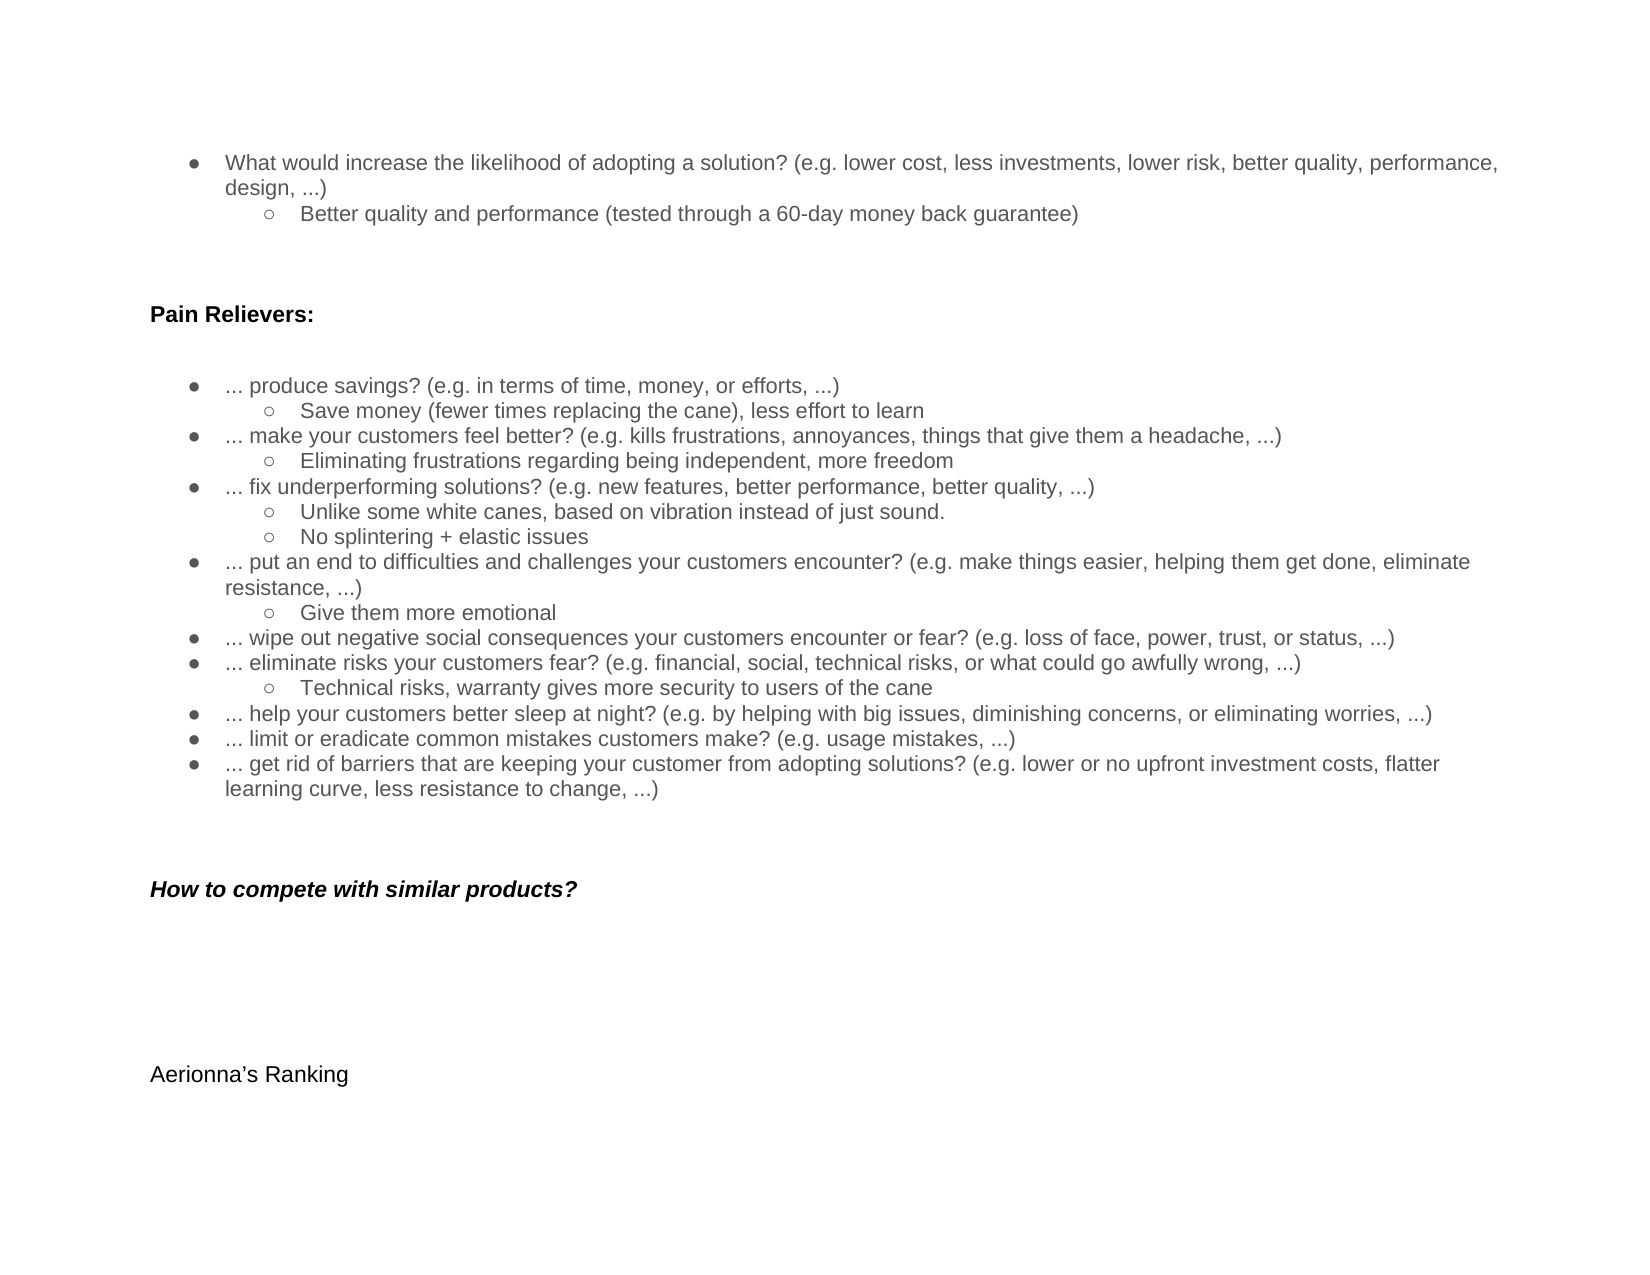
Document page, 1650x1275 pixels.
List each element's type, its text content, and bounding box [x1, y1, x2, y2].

list Unlike some white canes, based on vibration instead of just sound. [262, 499, 1500, 524]
list What would increase the likelihood of adopting a solution? (e.g. lower cost, less investments, lower risk, better quality, performance, design, ...) [187, 150, 1500, 200]
list Eliminating frustrations regarding being independent, more freedom [262, 448, 1500, 474]
list ... make your customers feel better? (e.g. kills frustrations, annoyances, things that give them a headache, ...) [187, 423, 1500, 448]
text How to compete with similar products? [150, 876, 1500, 903]
list ... put an end to difficulties and challenges your customers encounter? (e.g. make things easier, helping them get done, eliminate resistance, ...) [187, 549, 1500, 600]
list ... fix underperforming solutions? (e.g. new features, better performance, better quality, ...) [187, 474, 1500, 499]
list No splintering + elastic issues [262, 524, 1500, 549]
text Aerionna’s Ranking [150, 1061, 1500, 1087]
list Better quality and performance (tested through a 60-day money back guarantee) [262, 200, 1500, 226]
list Technical risks, warranty gives more security to users of the cane [262, 675, 1500, 701]
list ... produce savings? (e.g. in terms of time, money, or efforts, ...) [187, 373, 1500, 398]
list Save money (fewer times replacing the cane), less effort to learn [262, 398, 1500, 423]
text Pain Relievers: [150, 301, 1500, 327]
list ... get rid of barriers that are keeping your customer from adopting solutions? (e.g. lower or no upfront investment costs, flatter learning curve, less resistance to change, ...) [187, 751, 1500, 801]
list ... eliminate risks your customers fear? (e.g. financial, social, technical risks, or what could go awfully wrong, ...) [187, 650, 1500, 675]
list Give them more emotional [262, 600, 1500, 625]
list ... help your customers better sleep at night? (e.g. by helping with big issues, diminishing concerns, or eliminating worries, ...) [187, 701, 1500, 726]
list ... wipe out negative social consequences your customers encounter or fear? (e.g. loss of face, power, trust, or status, ...) [187, 625, 1500, 650]
list ... limit or eradicate common mistakes customers make? (e.g. usage mistakes, ...) [187, 726, 1500, 751]
